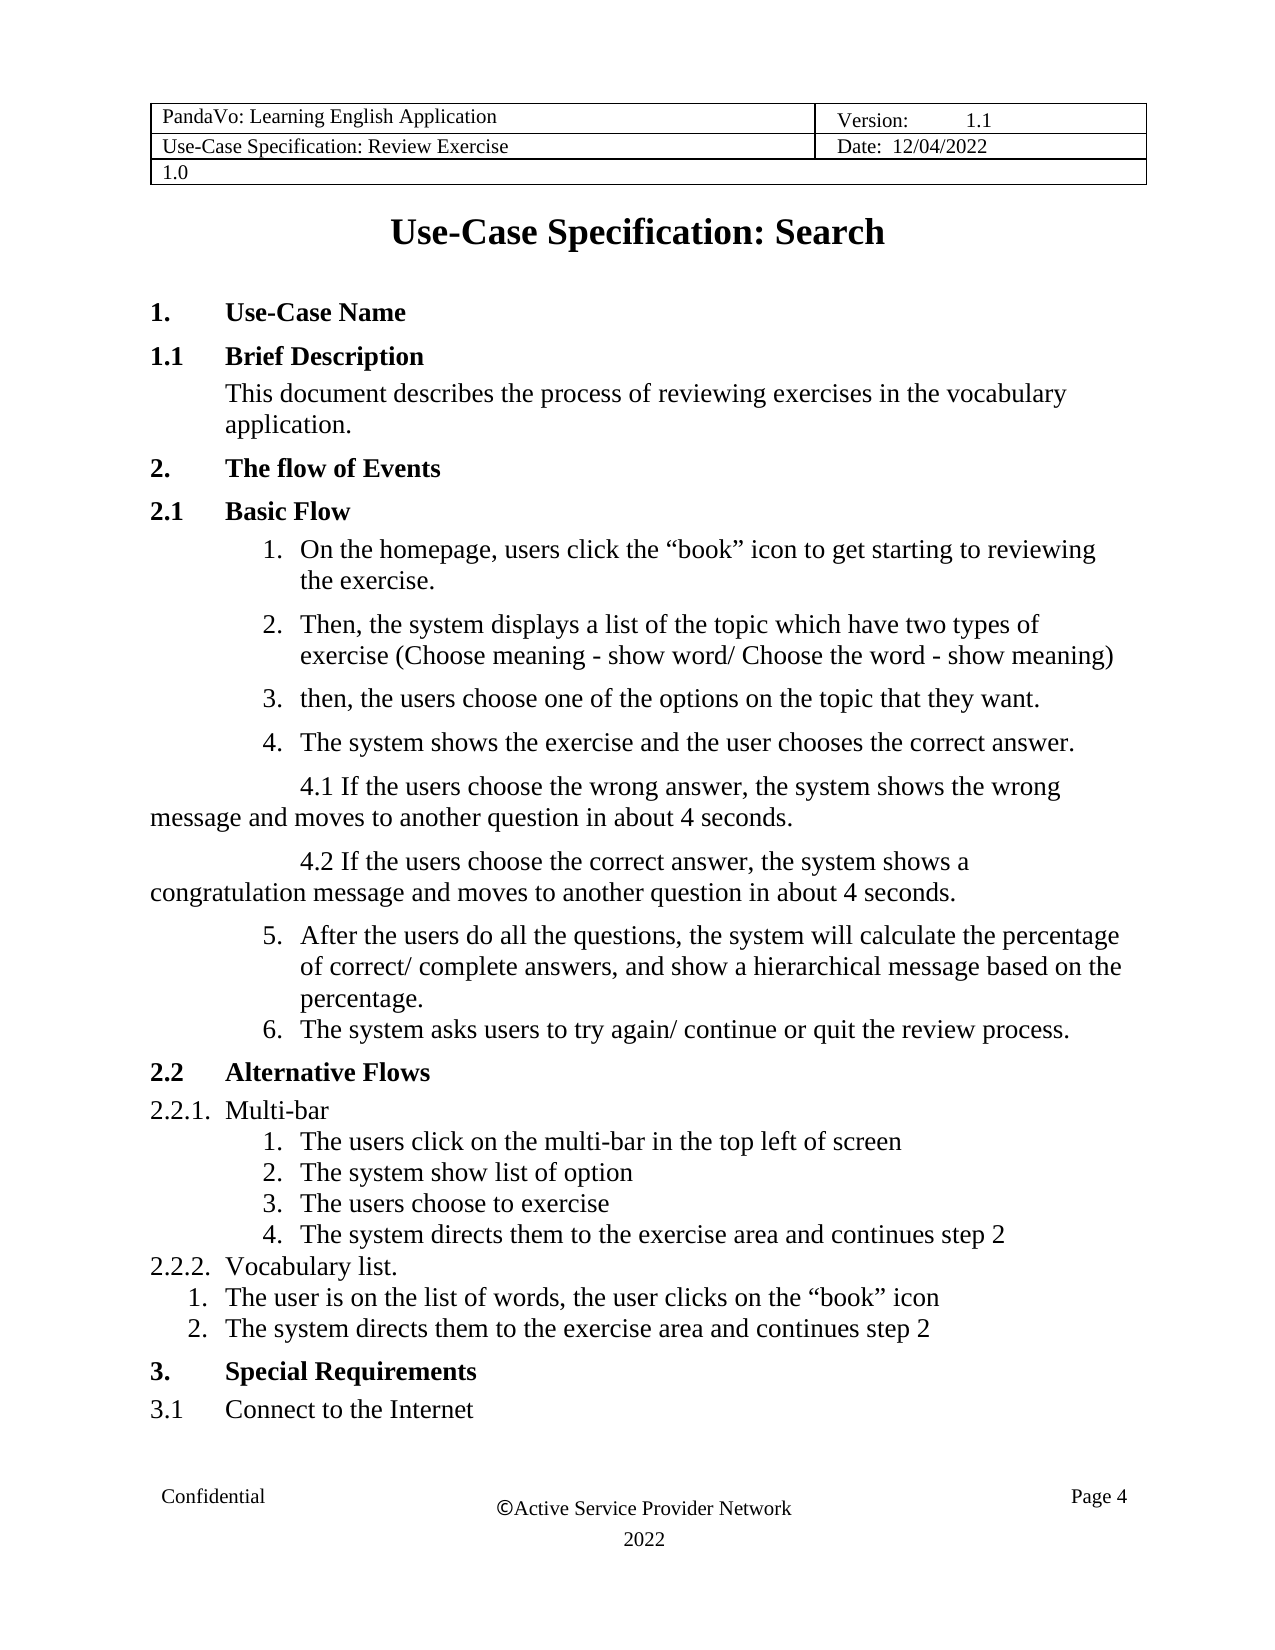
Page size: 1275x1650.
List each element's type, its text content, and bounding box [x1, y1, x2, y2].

subtitle Brief Description [150, 340, 1125, 371]
text 4.1 If the users choose the wrong answer, the system shows the wrong message and moves to another question in about 4 seconds. [150, 770, 1125, 832]
list On the homepage, users click the “book” icon to get starting to reviewing the exercise. [262, 533, 1125, 595]
list The system asks users to try again/ continue or quit the review process. [262, 1013, 1125, 1044]
list then, the users choose one of the options on the topic that they want. [262, 682, 1125, 714]
text 2.2.1. Multi-bar [150, 1094, 1125, 1125]
title Use-Case Specification: Search [150, 209, 1125, 252]
list The system show list of option [262, 1156, 1125, 1187]
list The system directs them to the exercise area and continues step 2 [187, 1312, 1125, 1343]
list The users click on the multi-bar in the top left of screen [262, 1125, 1125, 1156]
list The system shows the exercise and the user chooses the correct answer. [262, 726, 1125, 757]
text 4.2 If the users choose the correct answer, the system shows a congratulation message and moves to another question in about 4 seconds. [150, 844, 1125, 907]
list The system directs them to the exercise area and continues step 2 [262, 1218, 1125, 1249]
list The users choose to exercise [262, 1187, 1125, 1218]
subtitle The flow of Events [150, 452, 1125, 483]
subtitle Basic Flow [150, 496, 1125, 527]
subtitle Use-Case Name [150, 296, 1125, 327]
list After the users do all the questions, the system will calculate the percentage of correct/ complete answers, and show a hierarchical message based on the percentage. [262, 919, 1125, 1013]
list Connect to the Internet [150, 1393, 1125, 1424]
text 2.2.2. Vocabulary list. [150, 1249, 1125, 1281]
list The user is on the list of words, the user clicks on the “book” icon [187, 1281, 1125, 1312]
subtitle Alternative Flows [150, 1056, 1125, 1088]
subtitle Special Requirements [150, 1356, 1125, 1387]
text This document describes the process of reviewing exercises in the vocabulary application. [225, 377, 1125, 439]
list Then, the system displays a list of the topic which have two types of exercise (Choose meaning - show word/ Choose the word - show meaning) [262, 608, 1125, 670]
